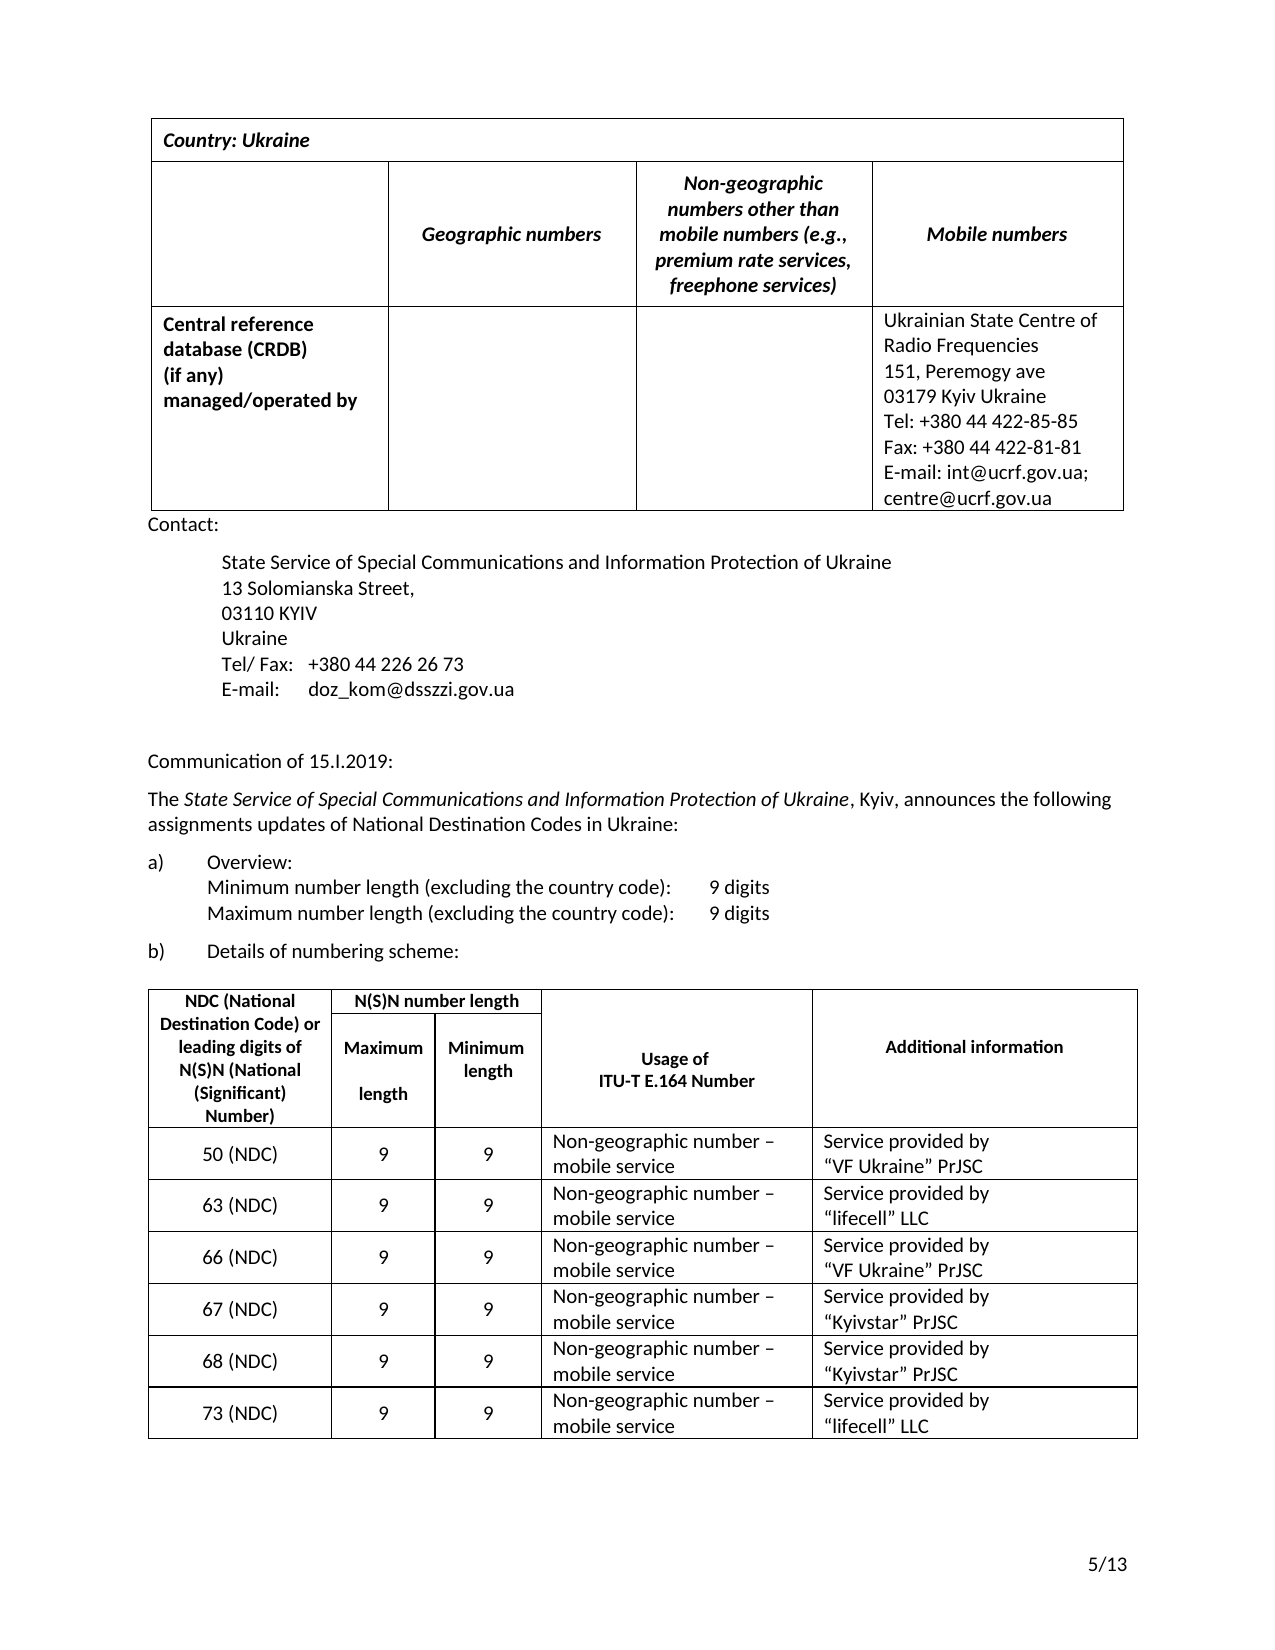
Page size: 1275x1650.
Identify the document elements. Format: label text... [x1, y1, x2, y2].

table_cell 9 [332, 1388, 434, 1438]
text Contact: [148, 511, 1127, 537]
text Ukraine [221, 626, 1127, 651]
table_cell 68 (NDC) [149, 1336, 331, 1386]
table_cell 9 [332, 1336, 434, 1386]
table_cell Non-geographic number –mobile service [542, 1336, 812, 1386]
table_cell 9 [436, 1284, 541, 1334]
table_cell Non-geographic number –mobile service [542, 1284, 812, 1334]
text 13 Solomianska Street, [221, 575, 1127, 600]
table_cell 50 (NDC) [149, 1128, 331, 1179]
text Tel/ Fax: +380 44 226 26 73 [221, 651, 1127, 676]
table_cell 9 [436, 1128, 541, 1179]
table_cell 9 [436, 1336, 541, 1386]
table_cell Mobile numbers [873, 162, 1123, 306]
table_cell Service provided by “lifecell” LLC [813, 1180, 1137, 1231]
table_cell 9 [332, 1180, 434, 1231]
table_cell Non-geographic number –mobile service [542, 1128, 812, 1179]
table_cell Geographic numbers [389, 162, 636, 306]
table_cell 9 [436, 1388, 541, 1438]
table_cell Service provided by “Kyivstar” PrJSC [813, 1336, 1137, 1386]
table_cell 67 (NDC) [149, 1284, 331, 1334]
text a) Overview: [148, 849, 1127, 874]
table_cell 63 (NDC) [149, 1180, 331, 1231]
text The State Service of Special Communications and Information Protection of Ukraine, Kyiv, announces the following assignments updates of National Destination Codes in Ukraine: [148, 786, 1127, 837]
text State Service of Special Communications and Information Protection of Ukraine [222, 549, 1127, 575]
table_cell [389, 307, 636, 510]
table_cell Maximum length [332, 1014, 434, 1127]
table_cell 66 (NDC) [149, 1232, 331, 1283]
table_cell [637, 307, 872, 510]
table_cell 73 (NDC) [149, 1388, 331, 1438]
table_cell Service provided by “VF Ukraine” PrJSC [813, 1128, 1137, 1179]
table_cell Non-geographic numbers other than mobile numbers (e.g., premium rate services, freephone services) [637, 162, 872, 306]
text Communication of 15.I.2019: [148, 748, 1127, 773]
table_cell Ukrainian State Centre of Radio Frequencies 151, Peremogy ave 03179 Kyiv Ukraine Tel: +380 44 422-85-85 Fax: +380 44 422-81-81 E-mail: int@ucrf.gov.ua; centre@ucrf.gov.ua [873, 307, 1123, 510]
table_header NDC (National Destination Code) or leading digits of N(S)N (National (Significant) Number) [149, 990, 331, 1127]
table_header N(S)N number length [332, 990, 541, 1012]
table_cell Minimum length [436, 1014, 541, 1127]
table_cell 9 [436, 1232, 541, 1283]
table_header Additional information [813, 990, 1137, 1127]
text E-mail: doz_kom@dsszzi.gov.ua [221, 676, 1127, 702]
table_cell Non-geographic number –mobile service [542, 1388, 812, 1438]
table_cell Non-geographic number –mobile service [542, 1232, 812, 1283]
table_cell Service provided by “VF Ukraine” PrJSC [813, 1232, 1137, 1283]
table_cell 9 [332, 1128, 434, 1179]
table_cell 9 [436, 1180, 541, 1231]
table_header Usage of ITU-T E.164 Number [542, 990, 812, 1127]
text b) Details of numbering scheme: [148, 938, 1127, 963]
table_cell 9 [332, 1232, 434, 1283]
table_cell Central reference database (CRDB) (if any) managed/operated by [152, 307, 388, 510]
text 03110 KYIV [221, 600, 1127, 626]
table_cell Service provided by “Kyivstar” PrJSC [813, 1284, 1137, 1334]
table_cell Non-geographic number –mobile service [542, 1180, 812, 1231]
table_cell Service provided by “lifecell” LLC [813, 1388, 1137, 1438]
table_header Country: Ukraine [152, 119, 1123, 161]
table_cell 9 [332, 1284, 434, 1334]
text Minimum number length (excluding the country code): 9 digits Maximum number length (excluding the country code): 9 digits [148, 874, 1127, 925]
table_cell [152, 162, 388, 306]
